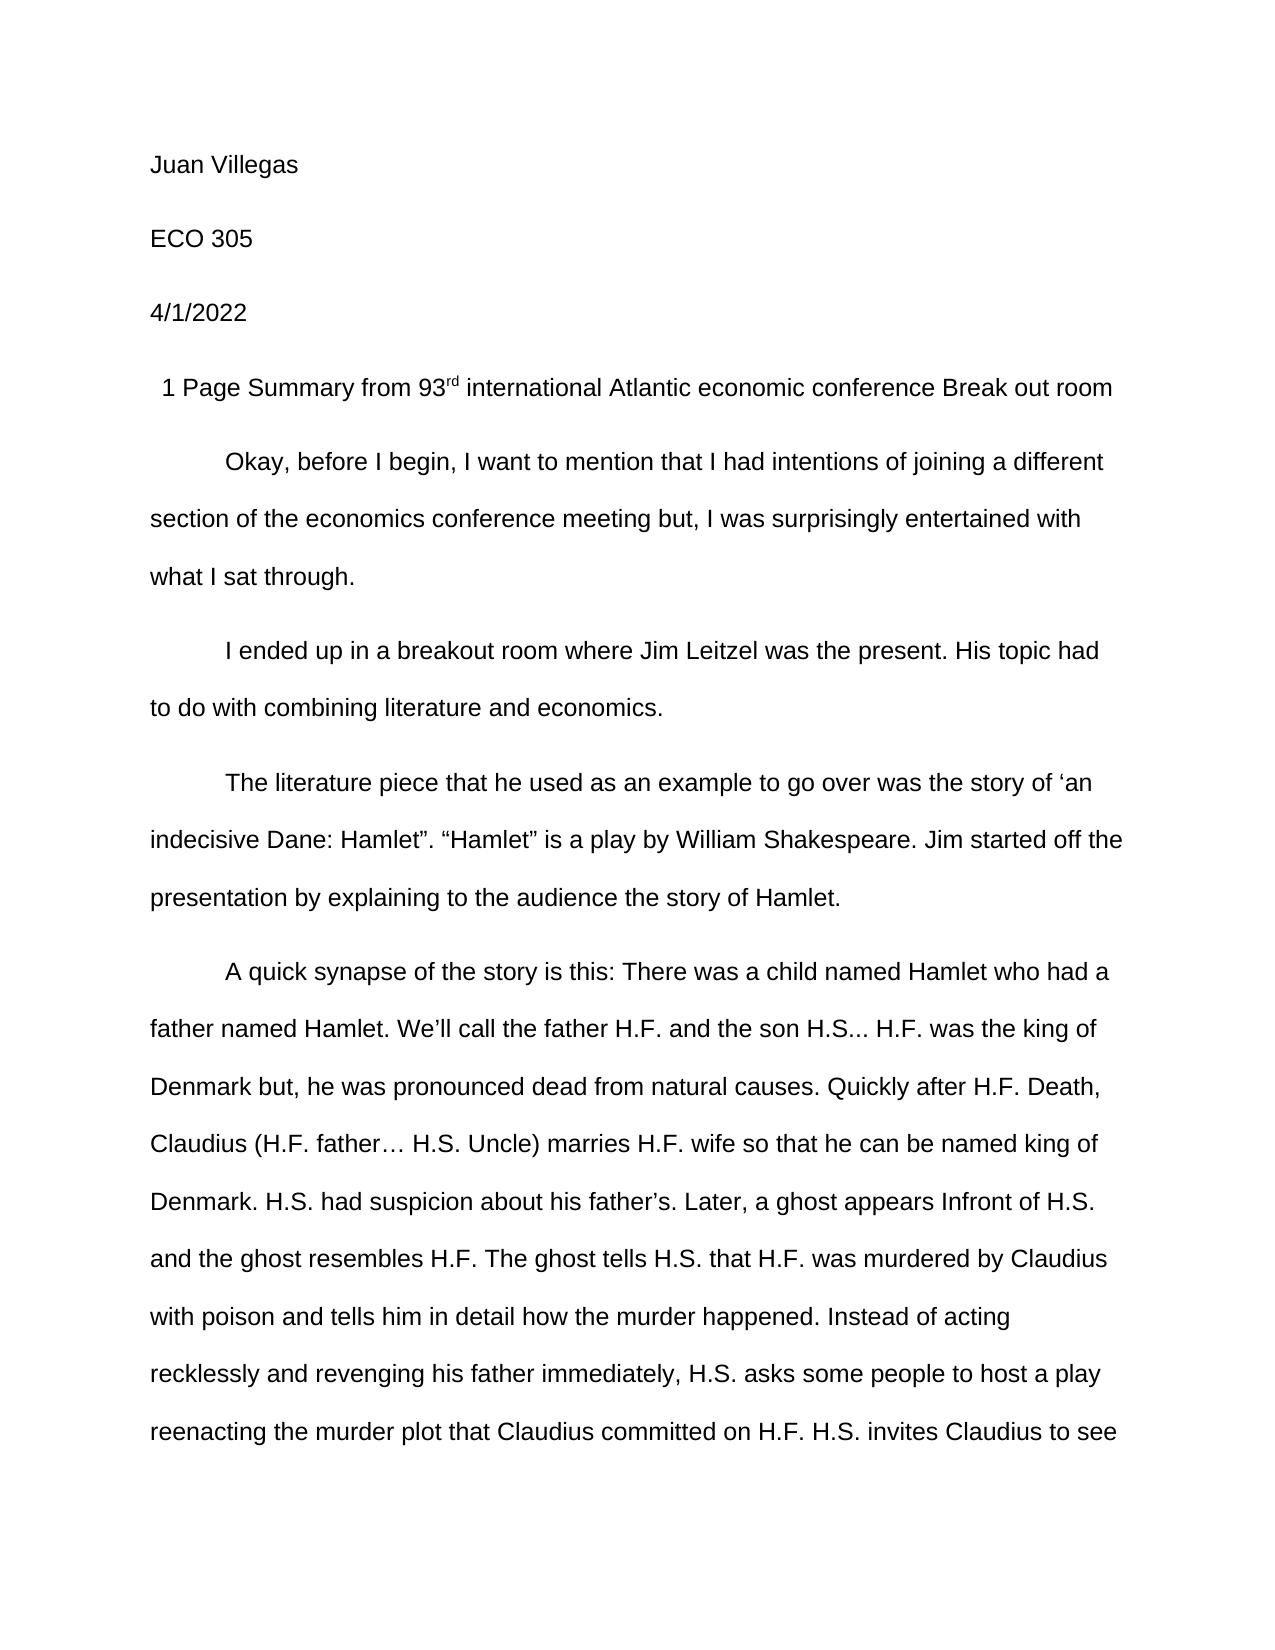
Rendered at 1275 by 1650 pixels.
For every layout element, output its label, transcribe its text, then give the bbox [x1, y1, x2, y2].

text The literature piece that he used as an example to go over was the story of ‘an indecisive Dane: Hamlet”. “Hamlet” is a play by William Shakespeare. Jim started off the presentation by explaining to the audience the story of Hamlet. [150, 767, 1125, 911]
text Juan Villegas [150, 150, 1125, 179]
text 1 Page Summary from 93rd international Atlantic economic conference Break out room [150, 372, 1125, 401]
text I ended up in a breakout room where Jim Leitzel was the present. His topic had to do with combining literature and economics. [150, 636, 1125, 722]
text ECO 305 [150, 224, 1125, 253]
text Okay, before I begin, I want to mention that I had intentions of joining a different section of the economics conference meeting but, I was surprisingly entertained with what I sat through. [150, 447, 1125, 590]
text 4/1/2022 [150, 298, 1125, 327]
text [150, 957, 1125, 1445]
